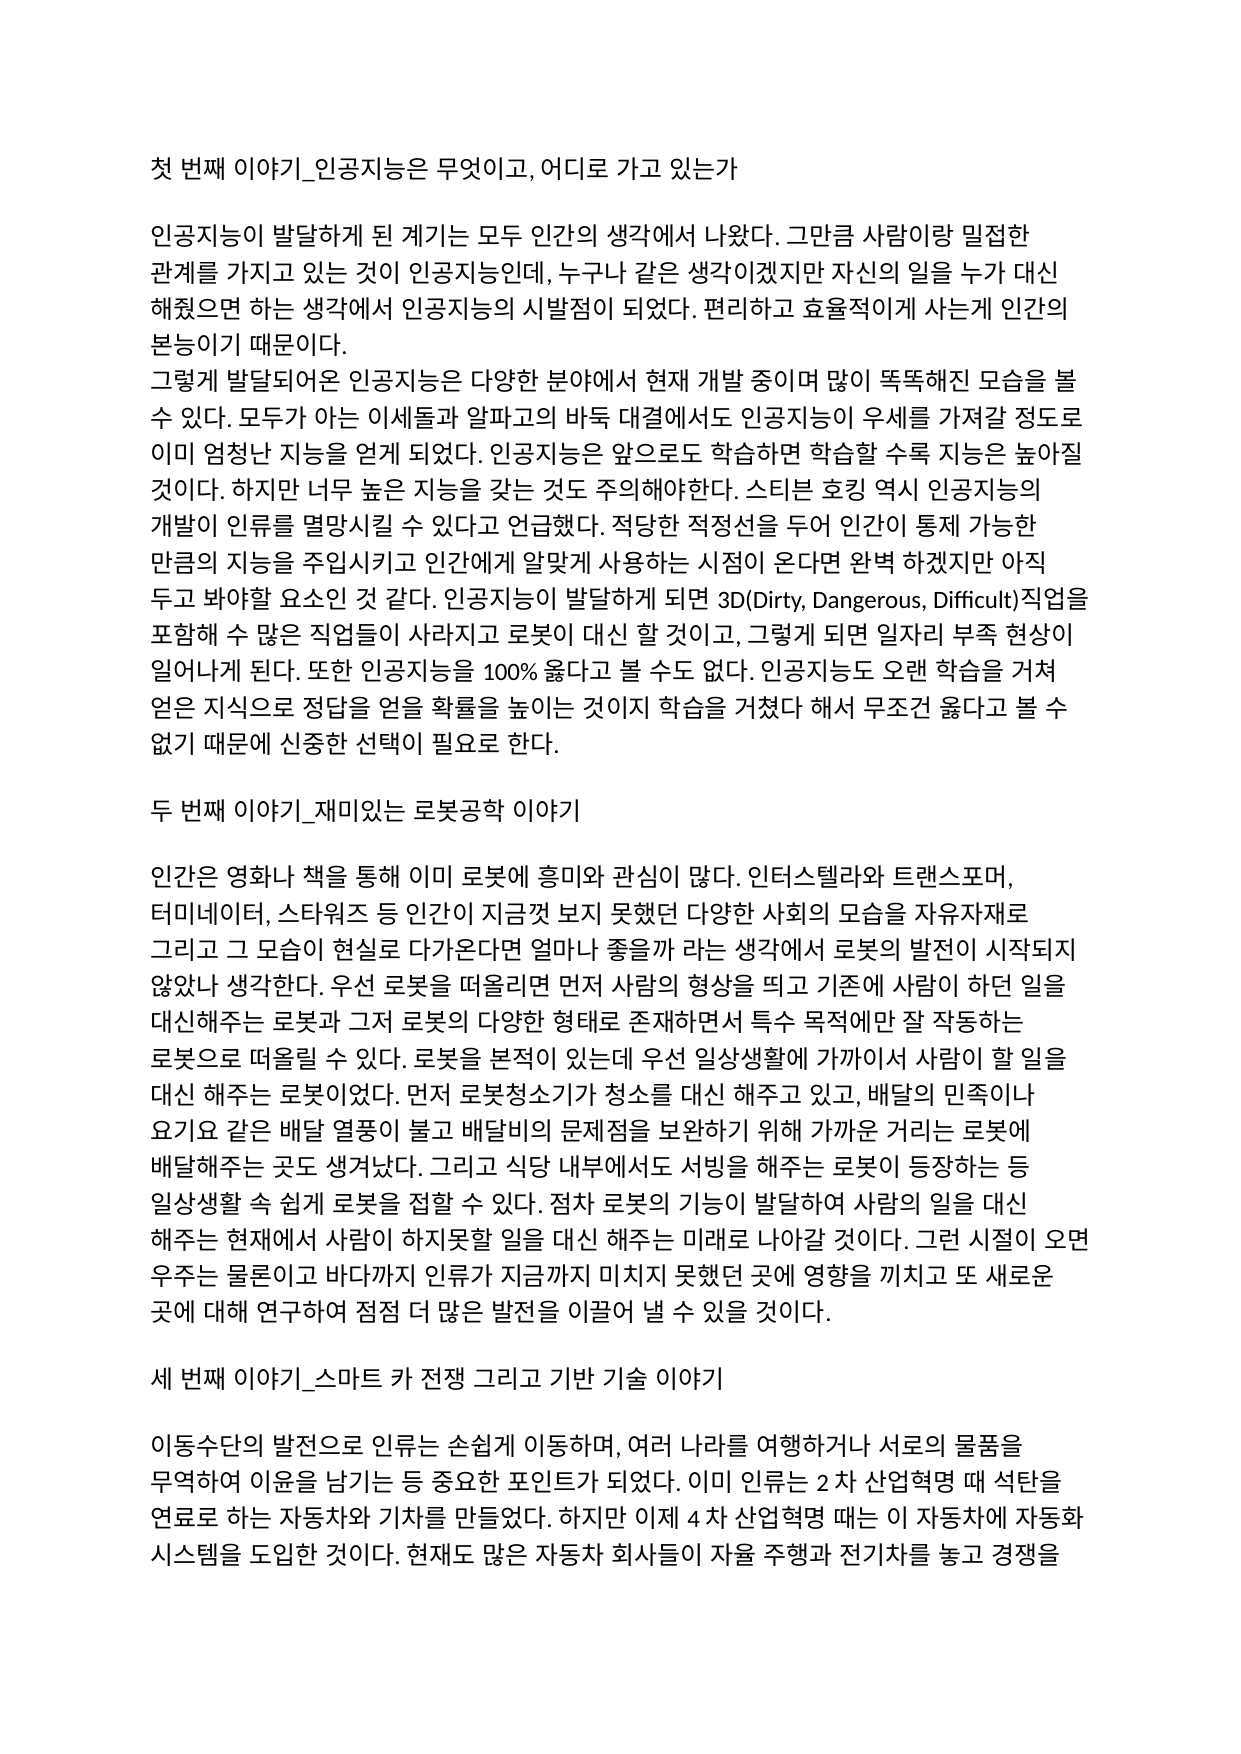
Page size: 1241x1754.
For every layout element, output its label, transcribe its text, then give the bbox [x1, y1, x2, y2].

text 세 번째 이야기_스마트 카 전쟁 그리고 기반 기술 이야기 [150, 1359, 1090, 1396]
text 인간은 영화나 책을 통해 이미 로봇에 흥미와 관심이 많다. 인터스텔라와 트랜스포머, 터미네이터, 스타워즈 등 인간이 지금껏 보지 못했던 다양한 사회의 모습을 자유자재로 그리고 그 모습이 현실로 다가온다면 얼마나 좋을까 라는 생각에서 로봇의 발전이 시작되지 않았나 생각한다. 우선 로봇을 떠올리면 먼저 사람의 형상을 띄고 기존에 사람이 하던 일을 대신해주는 로봇과 그저 로봇의 다양한 형태로 존재하면서 특수 목적에만 잘 작동하는 로봇으로 떠올릴 수 있다. 로봇을 본적이 있는데 우선 일상생활에 가까이서 사람이 할 일을 대신 해주는 로봇이었다. 먼저 로봇청소기가 청소를 대신 해주고 있고, 배달의 민족이나 요기요 같은 배달 열풍이 불고 배달비의 문제점을 보완하기 위해 가까운 거리는 로봇에 배달해주는 곳도 생겨났다. 그리고 식당 내부에서도 서빙을 해주는 로봇이 등장하는 등 일상생활 속 쉽게 로봇을 접할 수 있다. 점차 로봇의 기능이 발달하여 사람의 일을 대신 해주는 현재에서 사람이 하지못할 일을 대신 해주는 미래로 나아갈 것이다. 그런 시절이 오면 우주는 물론이고 바다까지 인류가 지금까지 미치지 못했던 곳에 영향을 끼치고 또 새로운 곳에 대해 연구하여 점점 더 많은 발전을 이끌어 낼 수 있을 것이다. [150, 858, 1090, 1329]
text 첫 번째 이야기_인공지능은 무엇이고, 어디로 가고 있는가 [150, 150, 1090, 186]
text 인공지능이 발달하게 된 계기는 모두 인간의 생각에서 나왔다. 그만큼 사람이랑 밀접한 관계를 가지고 있는 것이 인공지능인데, 누구나 같은 생각이겠지만 자신의 일을 누가 대신 해줬으면 하는 생각에서 인공지능의 시발점이 되었다. 편리하고 효율적이게 사는게 인간의 본능이기 때문이다. [150, 217, 1090, 362]
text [150, 1426, 1090, 1571]
text 그렇게 발달되어온 인공지능은 다양한 분야에서 현재 개발 중이며 많이 똑똑해진 모습을 볼 수 있다. 모두가 아는 이세돌과 알파고의 바둑 대결에서도 인공지능이 우세를 가져갈 정도로 이미 엄청난 지능을 얻게 되었다. 인공지능은 앞으로도 학습하면 학습할 수록 지능은 높아질 것이다. 하지만 너무 높은 지능을 갖는 것도 주의해야한다. 스티븐 호킹 역시 인공지능의 개발이 인류를 멸망시킬 수 있다고 언급했다. 적당한 적정선을 두어 인간이 통제 가능한 만큼의 지능을 주입시키고 인간에게 알맞게 사용하는 시점이 온다면 완벽 하겠지만 아직 두고 봐야할 요소인 것 같다. 인공지능이 발달하게 되면 3D(Dirty, Dangerous, Difficult)직업을 포함해 수 많은 직업들이 사라지고 로봇이 대신 할 것이고, 그렇게 되면 일자리 부족 현상이 일어나게 된다. 또한 인공지능을 100% 옳다고 볼 수도 없다. 인공지능도 오랜 학습을 거쳐 얻은 지식으로 정답을 얻을 확률을 높이는 것이지 학습을 거쳤다 해서 무조건 옳다고 볼 수 없기 때문에 신중한 선택이 필요로 한다. [150, 362, 1090, 761]
text 두 번째 이야기_재미있는 로봇공학 이야기 [150, 791, 1090, 827]
